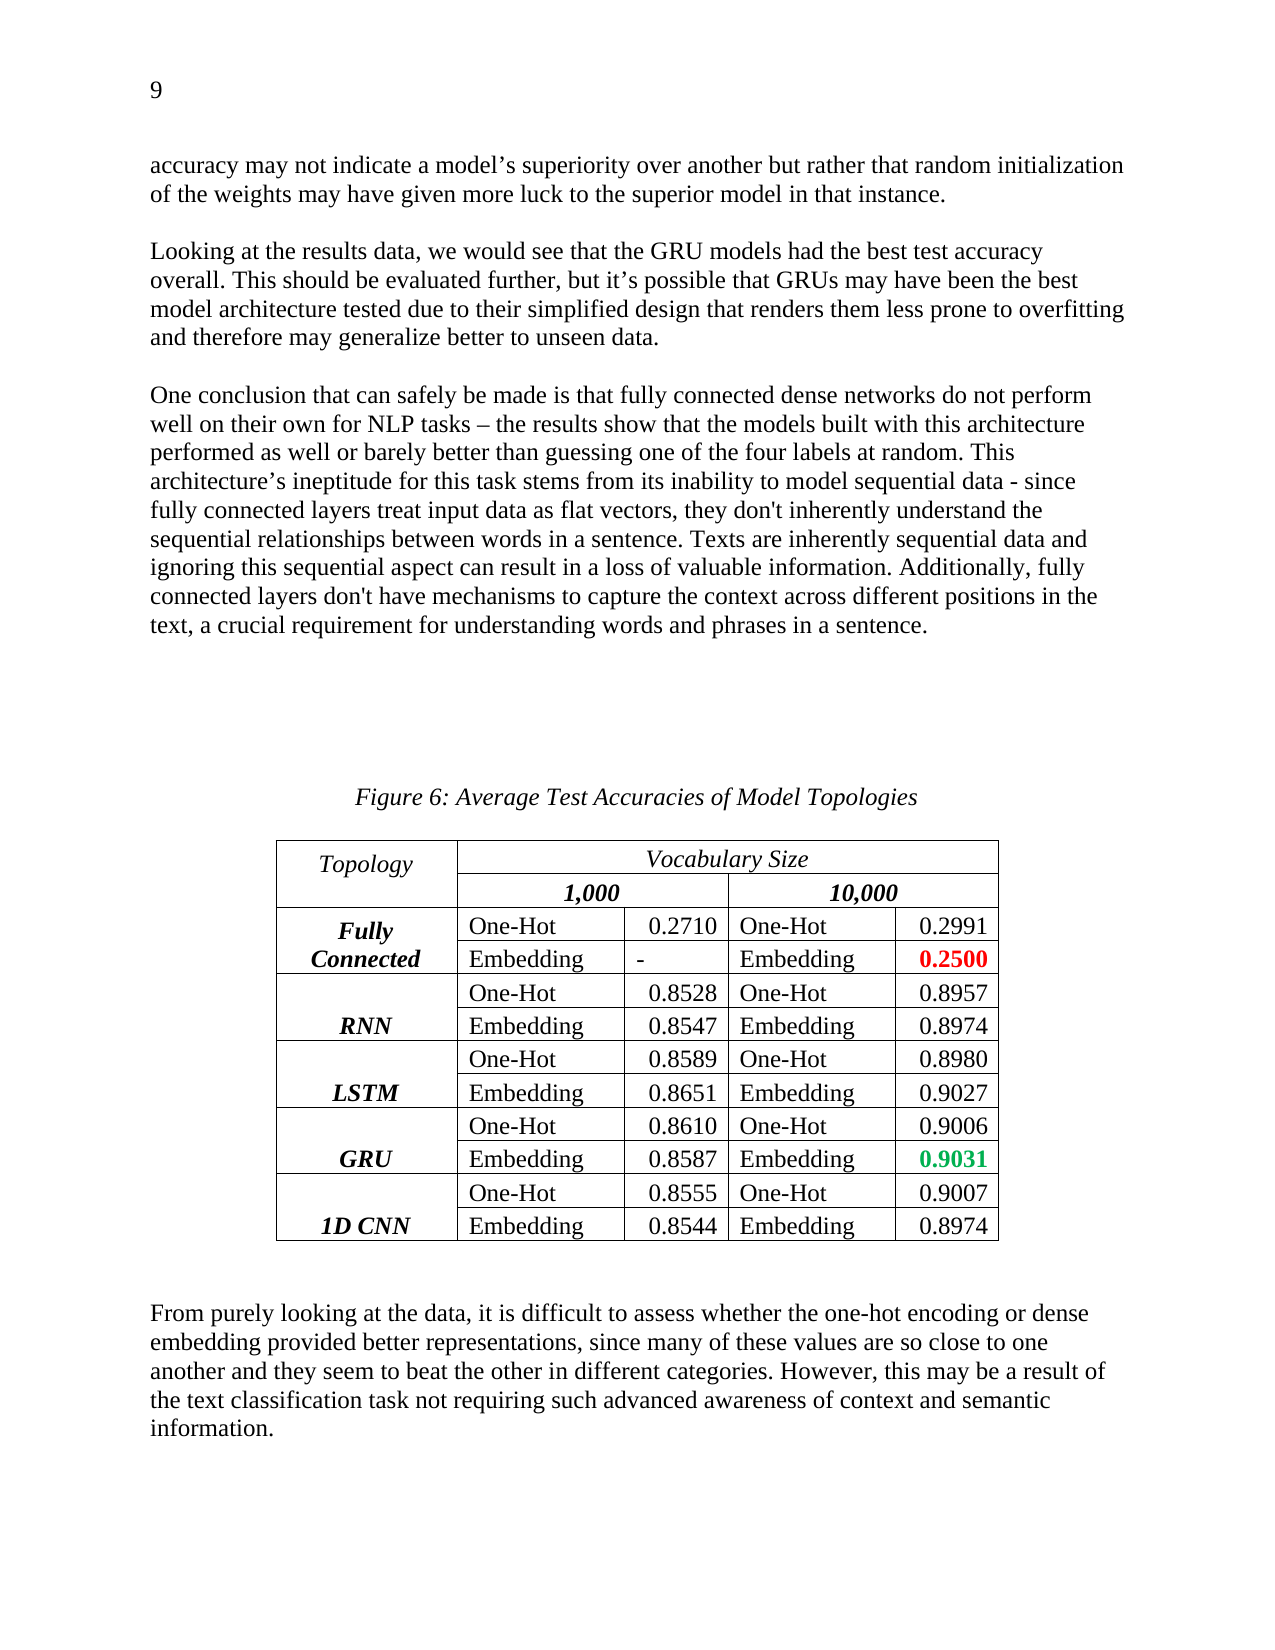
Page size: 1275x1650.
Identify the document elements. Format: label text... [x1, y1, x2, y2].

table_cell Embedding [729, 1008, 895, 1040]
table_cell 10,000 [729, 874, 998, 907]
table_cell Embedding [458, 941, 624, 973]
table_cell LSTM [277, 1041, 457, 1107]
table_cell 1D CNN [277, 1174, 457, 1240]
table_cell 0.2500 [896, 941, 998, 973]
table_cell Embedding [458, 1074, 624, 1107]
table_cell 1,000 [458, 874, 728, 907]
table_cell Embedding [729, 1141, 895, 1173]
table_cell 0.8544 [625, 1208, 728, 1240]
table_cell Embedding [729, 941, 895, 973]
table_cell 0.8610 [625, 1108, 728, 1140]
table_cell Embedding [458, 1141, 624, 1173]
table_cell 0.9027 [896, 1074, 998, 1107]
table_cell Fully Connected [277, 908, 457, 973]
text Figure 6: Average Test Accuracies of Model Topologies [150, 782, 1125, 811]
table_cell Embedding [458, 1208, 624, 1240]
table_cell 0.9007 [896, 1174, 998, 1207]
table_cell One-Hot [729, 1041, 895, 1073]
table_cell Embedding [458, 1008, 624, 1040]
table_cell 0.2991 [896, 908, 998, 940]
table_cell 0.8547 [625, 1008, 728, 1040]
table_cell 0.8980 [896, 1041, 998, 1073]
table_cell 0.8974 [896, 1008, 998, 1040]
table_cell 0.8589 [625, 1041, 728, 1073]
table_cell 0.9006 [896, 1108, 998, 1140]
table_cell - [625, 941, 728, 973]
table_cell 0.9031 [896, 1141, 998, 1173]
table_cell One-Hot [458, 1041, 624, 1073]
table_cell RNN [277, 974, 457, 1040]
table_cell 0.8957 [896, 974, 998, 1007]
table_cell One-Hot [729, 1174, 895, 1207]
table_cell One-Hot [729, 1108, 895, 1140]
table_cell One-Hot [458, 1108, 624, 1140]
text From purely looking at the data, it is difficult to assess whether the one-hot encoding or dense embedding provided better representations, since many of these values are so close to one another and they seem to beat the other in different categories. However, this may be a result of the text classification task not requiring such advanced awareness of context and semantic information. [150, 1298, 1125, 1442]
table_header Topology [277, 841, 457, 907]
table_cell 0.8974 [896, 1208, 998, 1240]
text One conclusion that can safely be made is that fully connected dense networks do not perform well on their own for NLP tasks – the results show that the models built with this architecture performed as well or barely better than guessing one of the four labels at random. This architecture’s ineptitude for this task stems from its inability to model sequential data - since fully connected layers treat input data as flat vectors, they don't inherently understand the sequential relationships between words in a sentence. Texts are inherently sequential data and ignoring this sequential aspect can result in a loss of valuable information. Additionally, fully connected layers don't have mechanisms to capture the context across different positions in the text, a crucial requirement for understanding words and phrases in a sentence. [150, 380, 1125, 639]
table_cell Embedding [729, 1074, 895, 1107]
table_cell One-Hot [458, 1174, 624, 1207]
text Looking at the results data, we would see that the GRU models had the best test accuracy overall. This should be evaluated further, but it’s possible that GRUs may have been the best model architecture tested due to their simplified design that renders them less prone to overfitting and therefore may generalize better to unseen data. [150, 236, 1125, 351]
table_cell One-Hot [729, 908, 895, 940]
table_cell Embedding [729, 1208, 895, 1240]
table_cell 0.2710 [625, 908, 728, 940]
table_cell One-Hot [458, 908, 624, 940]
table_header Vocabulary Size [458, 841, 998, 873]
table_cell 0.8651 [625, 1074, 728, 1107]
table_cell 0.8587 [625, 1141, 728, 1173]
table_cell 0.8555 [625, 1174, 728, 1207]
table_cell GRU [277, 1108, 457, 1173]
table_cell 0.8528 [625, 974, 728, 1007]
table_cell One-Hot [458, 974, 624, 1007]
table_cell One-Hot [729, 974, 895, 1007]
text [150, 150, 1125, 207]
